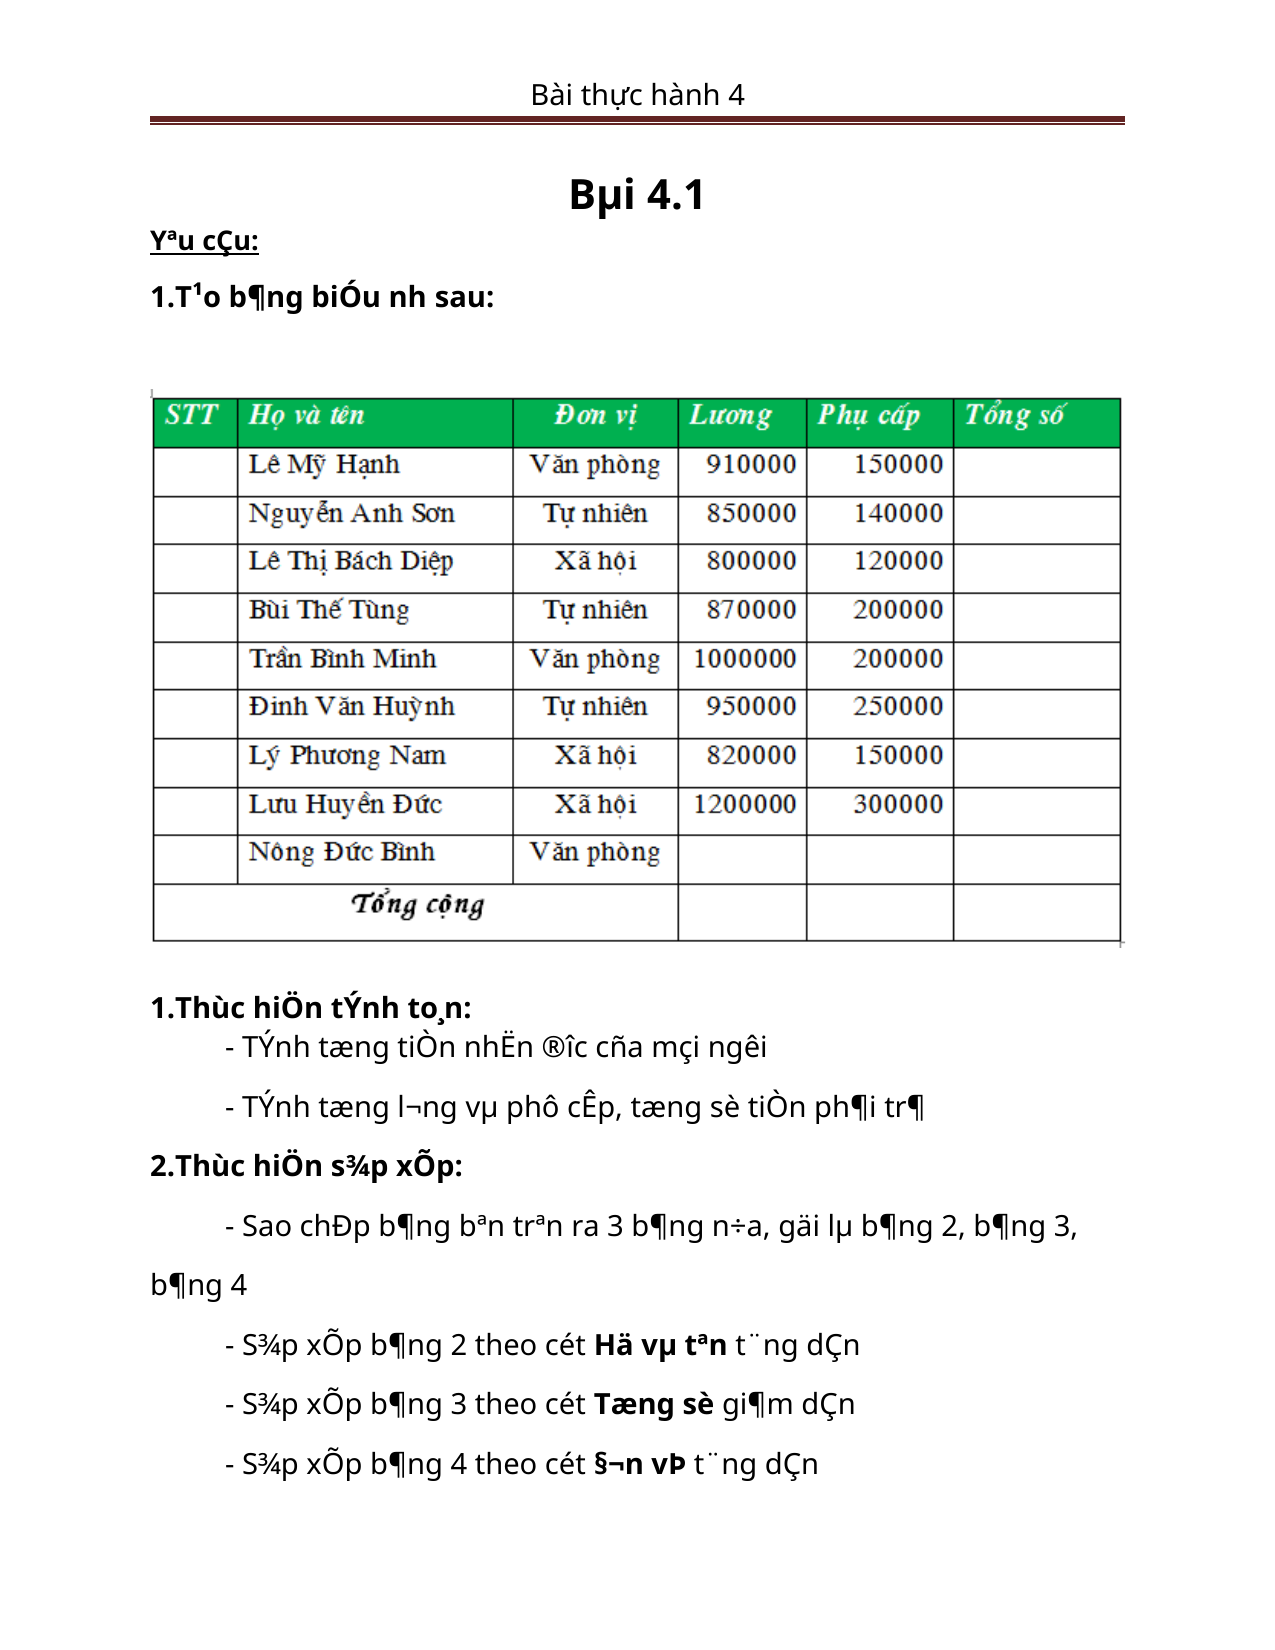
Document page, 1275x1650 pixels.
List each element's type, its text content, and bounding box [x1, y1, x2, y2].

picture [150, 389, 1125, 948]
text 1.Thùc hiÖn tÝnh to¸n: [150, 987, 1125, 1027]
text - S¾p xÕp b¶ng 2 theo cét Hä vµ tªn t¨ng dÇn [150, 1324, 1125, 1364]
text - TÝnh tæng l­¬ng vµ phô cÊp, tæng sè tiÒn ph¶i tr¶ [150, 1086, 1125, 1126]
text - S¾p xÕp b¶ng 4 theo cét §¬n vÞ t¨ng dÇn [150, 1443, 1125, 1483]
text - S¾p xÕp b¶ng 3 theo cét Tæng sè gi¶m dÇn [150, 1384, 1125, 1423]
text Yªu cÇu: [150, 221, 1125, 258]
text - Sao chÐp b¶ng bªn trªn ra 3 b¶ng n÷a, gäi lµ b¶ng 2, b¶ng 3, b¶ng 4 [150, 1205, 1125, 1304]
text Bµi 4.1 [150, 164, 1125, 221]
text 1.T¹o b¶ng biÓu nh­ sau: [150, 277, 1125, 316]
text - TÝnh tæng tiÒn nhËn ®­îc cña mçi ng­êi [150, 1027, 1125, 1066]
text 2.Thùc hiÖn s¾p xÕp: [150, 1146, 1125, 1185]
